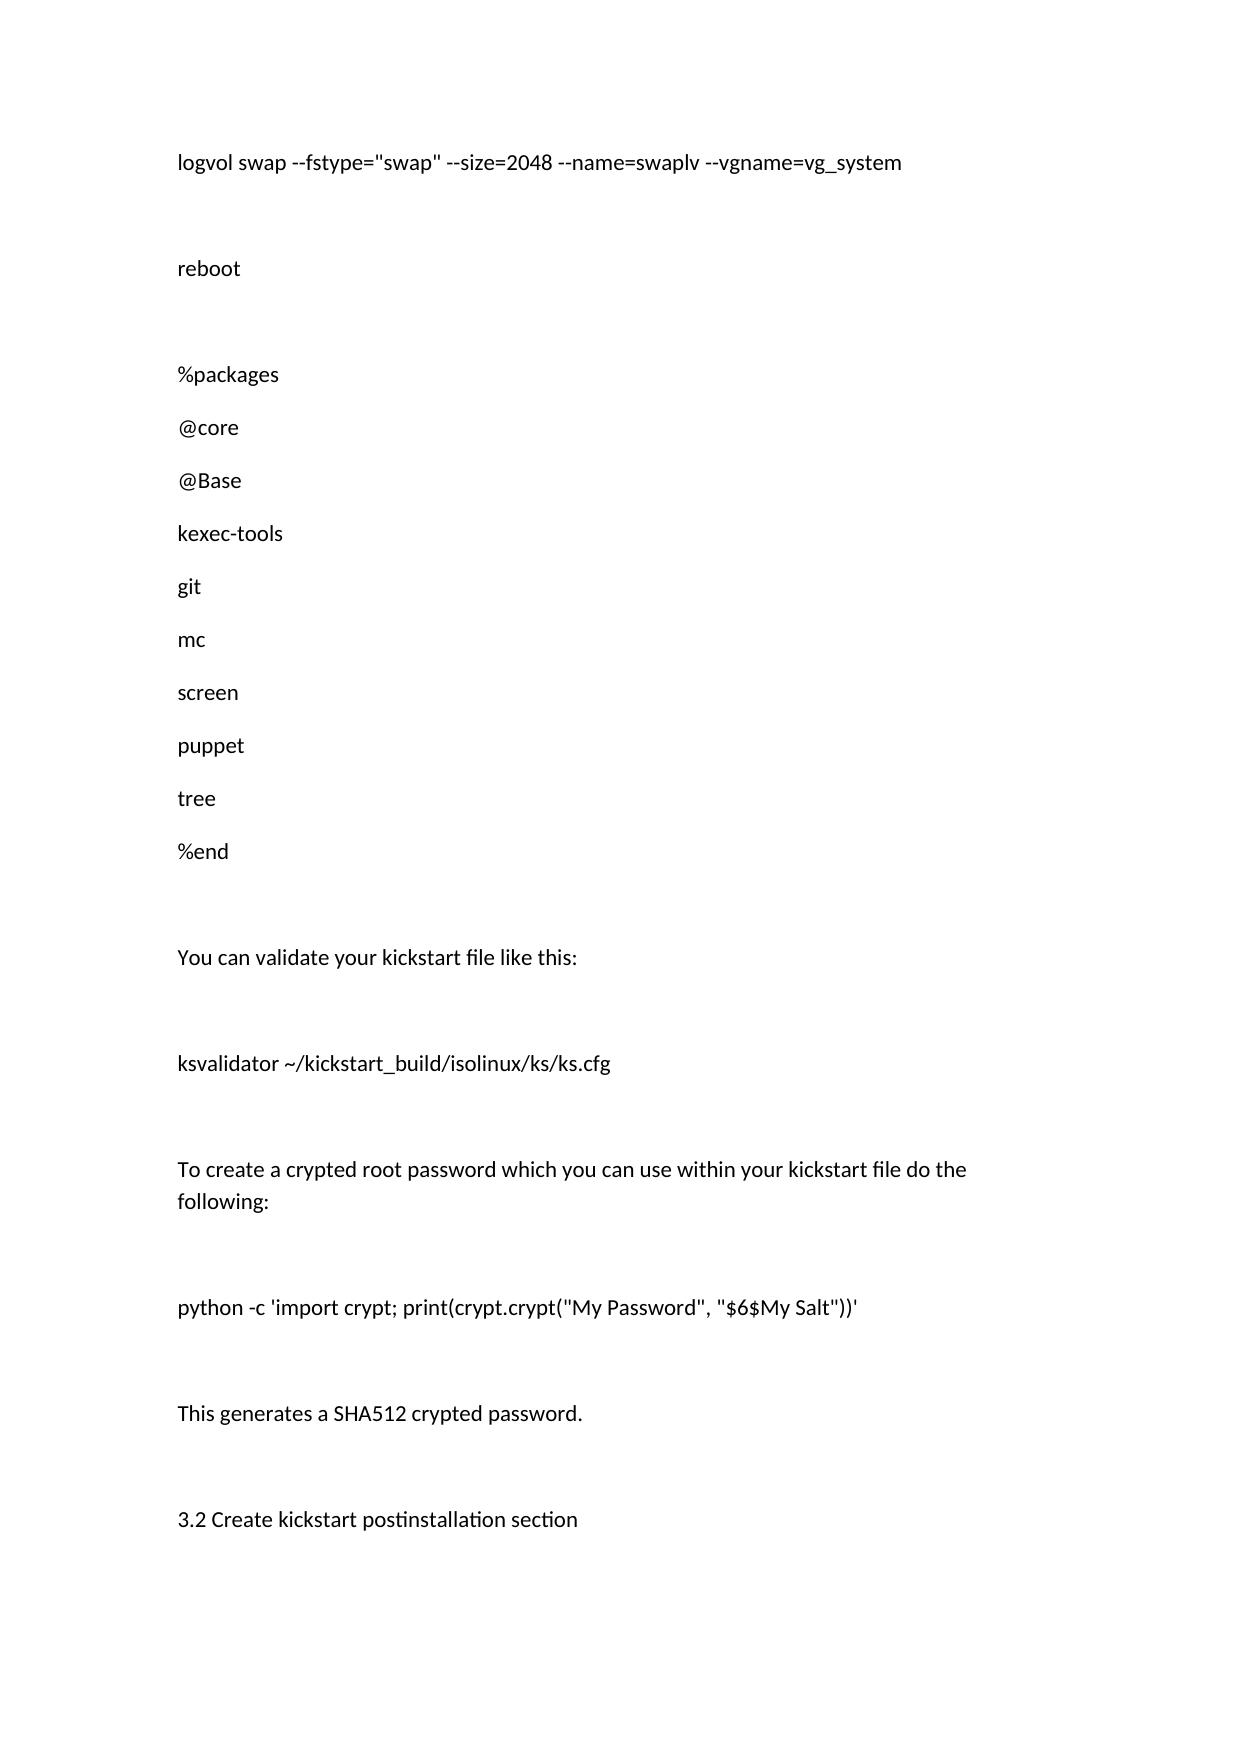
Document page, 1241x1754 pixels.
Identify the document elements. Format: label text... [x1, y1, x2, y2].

text python -c 'import crypt; print(crypt.crypt("My Password", "$6$My Salt"))' [177, 1293, 1063, 1321]
text mc [177, 625, 1063, 653]
text @Base [177, 466, 1063, 494]
text git [177, 572, 1063, 600]
text kexec-tools [177, 519, 1063, 547]
text You can validate your kickstart file like this: [177, 943, 1063, 971]
text This generates a SHA512 crypted password. [177, 1399, 1063, 1427]
text 3.2 Create kickstart postinstallation section [177, 1505, 1063, 1533]
text To create a crypted root password which you can use within your kickstart file do the following: [177, 1155, 1063, 1215]
text reboot [177, 254, 1063, 282]
text screen [177, 678, 1063, 706]
text @core [177, 413, 1063, 441]
text ksvalidator ~/kickstart_build/isolinux/ks/ks.cfg [177, 1049, 1063, 1077]
text logvol swap --fstype="swap" --size=2048 --name=swaplv --vgname=vg_system [177, 148, 1063, 176]
text puppet [177, 731, 1063, 759]
text %packages [177, 360, 1063, 388]
text %end [177, 837, 1063, 865]
text tree [177, 784, 1063, 812]
